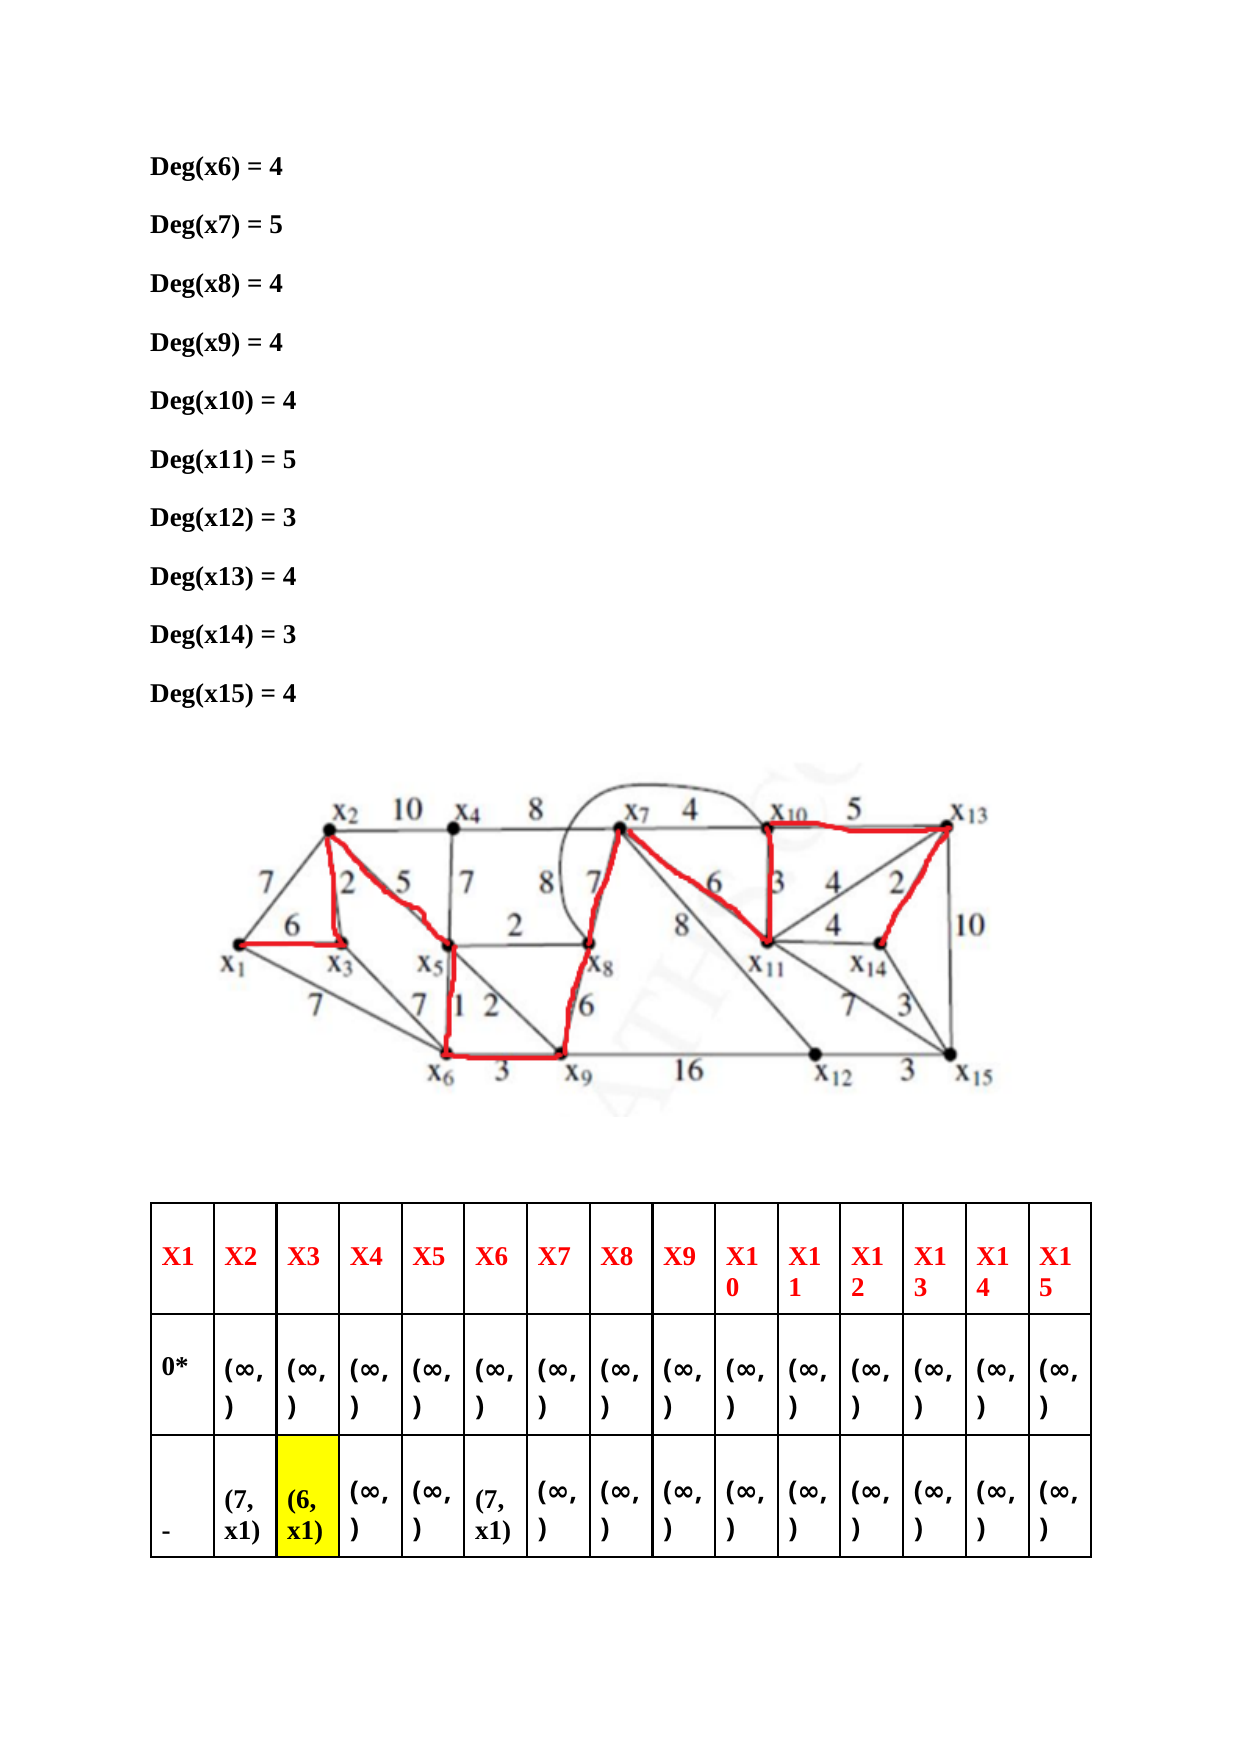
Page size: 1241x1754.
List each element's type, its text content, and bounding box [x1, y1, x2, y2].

text Deg(x10) = 4 [150, 384, 1090, 415]
table_cell (7,x1) [215, 1436, 275, 1556]
table_cell (∞, ) [779, 1436, 839, 1556]
table_cell (∞, ) [465, 1315, 526, 1434]
table_header X1 [152, 1204, 213, 1312]
table_cell (∞, ) [215, 1315, 275, 1434]
table_header X15 [1030, 1204, 1090, 1312]
table_header X12 [841, 1204, 902, 1312]
table_cell (∞, ) [403, 1436, 463, 1556]
text Deg(x8) = 4 [150, 267, 1090, 298]
table_cell (∞, ) [779, 1315, 839, 1434]
text Deg(x7) = 5 [150, 208, 1090, 240]
text Deg(x9) = 4 [150, 326, 1090, 357]
table_cell (∞, ) [1030, 1315, 1090, 1434]
table_cell (∞, ) [841, 1315, 902, 1434]
table_header X14 [967, 1204, 1028, 1312]
text Deg(x15) = 4 [150, 677, 1090, 708]
table_cell (∞, ) [654, 1315, 714, 1434]
table_cell (∞, ) [716, 1315, 777, 1434]
table_cell (∞, ) [340, 1436, 401, 1556]
table_cell (∞, ) [528, 1315, 589, 1434]
text Deg(x11) = 5 [150, 443, 1090, 474]
table_cell (∞, ) [528, 1436, 589, 1556]
table_cell (7,x1) [465, 1436, 526, 1556]
table_cell 0* [152, 1315, 213, 1434]
table_header X8 [591, 1204, 651, 1312]
table_cell (∞, ) [340, 1315, 401, 1434]
table_header X4 [340, 1204, 401, 1312]
table_header X6 [465, 1204, 526, 1312]
table_cell (∞, ) [967, 1315, 1028, 1434]
table_header X13 [904, 1204, 965, 1312]
table_header X2 [215, 1204, 275, 1312]
table_cell - [152, 1436, 213, 1556]
table_header X11 [779, 1204, 839, 1312]
table_header X9 [654, 1204, 714, 1312]
text Deg(x6) = 4 [150, 150, 1090, 181]
text Deg(x14) = 3 [150, 618, 1090, 649]
table_cell (∞, ) [591, 1436, 651, 1556]
table_cell (∞, ) [591, 1315, 651, 1434]
table_cell (∞, ) [841, 1436, 902, 1556]
table_header X3 [278, 1204, 338, 1312]
table_cell (∞, ) [1030, 1436, 1090, 1556]
table_cell (∞, ) [716, 1436, 777, 1556]
table_header X7 [528, 1204, 589, 1312]
table_cell (∞, ) [904, 1436, 965, 1556]
text Deg(x13) = 4 [150, 560, 1090, 591]
table_cell (∞, ) [278, 1315, 338, 1434]
table_cell (∞, ) [904, 1315, 965, 1434]
picture [150, 735, 1064, 1117]
table_cell (6,x1) [278, 1436, 338, 1556]
table_cell (∞, ) [403, 1315, 463, 1434]
table_cell (∞, ) [654, 1436, 714, 1556]
text Deg(x12) = 3 [150, 501, 1090, 532]
table_cell (∞, ) [967, 1436, 1028, 1556]
table_header X5 [403, 1204, 463, 1312]
table_header X10 [716, 1204, 777, 1312]
